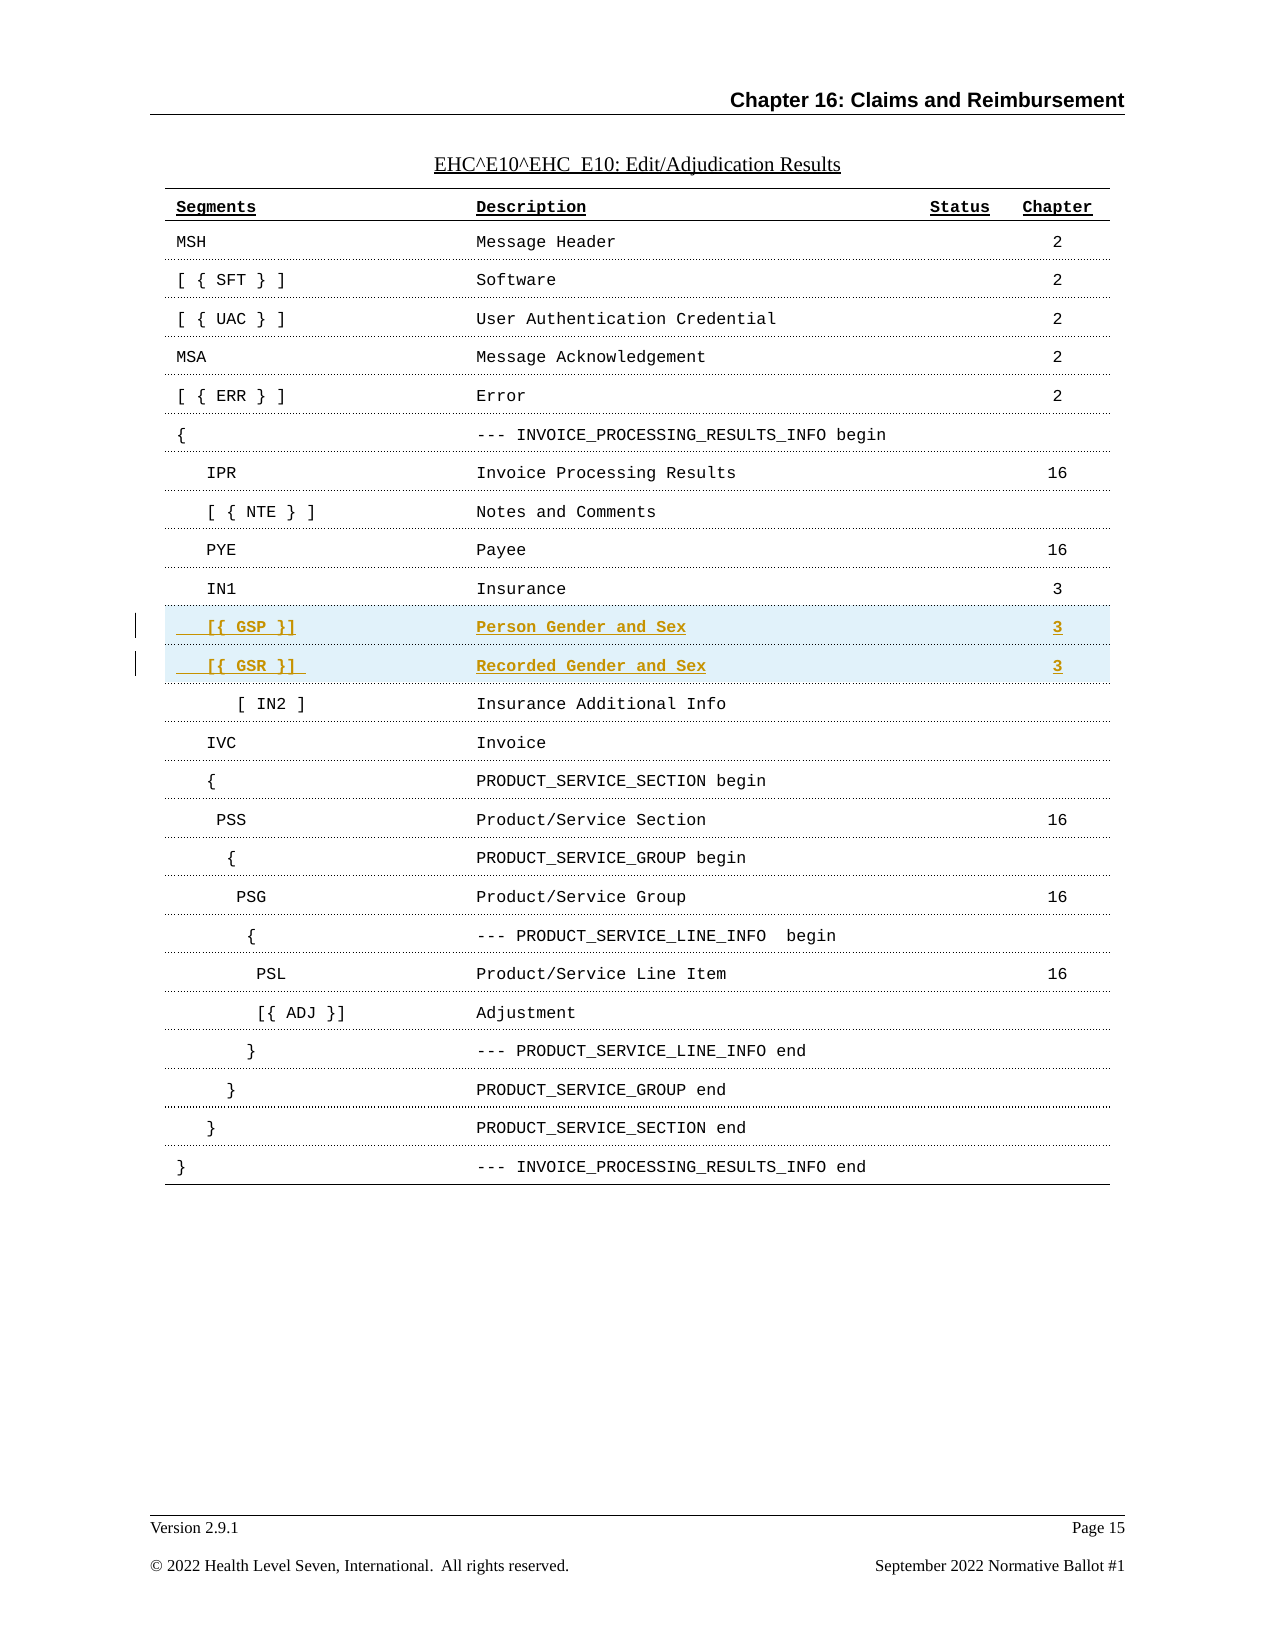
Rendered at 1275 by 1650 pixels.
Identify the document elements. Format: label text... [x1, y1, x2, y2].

table_cell [1005, 991, 1110, 1029]
table_cell 16 [1005, 875, 1110, 914]
table_cell [1005, 721, 1110, 759]
table_cell [915, 336, 1005, 374]
table_cell IVC [165, 721, 465, 759]
table_cell [915, 567, 1005, 605]
table_cell { [165, 760, 465, 798]
table_cell PRODUCT_SERVICE_GROUP begin [465, 837, 915, 875]
table_cell [1005, 1106, 1110, 1145]
table_cell --- PRODUCT_SERVICE_LINE_INFO begin [465, 914, 915, 952]
table_cell Message Header [465, 221, 915, 258]
table_cell 16 [1005, 952, 1110, 991]
table_cell [915, 528, 1005, 567]
table_cell --- INVOICE_PROCESSING_RESULTS_INFO end [465, 1145, 915, 1183]
table_cell [915, 374, 1005, 413]
table_cell 2 [1005, 297, 1110, 336]
table_cell [1005, 914, 1110, 952]
table_cell Adjustment [465, 991, 915, 1029]
table_cell PRODUCT_SERVICE_SECTION end [465, 1106, 915, 1145]
table_cell MSH [165, 221, 465, 258]
text EHC^E10^EHC_E10: Edit/Adjudication Results [150, 152, 1125, 176]
table_cell Invoice Processing Results [465, 451, 915, 490]
table_cell } [165, 1145, 465, 1183]
table_cell Insurance [465, 567, 915, 605]
table_cell [1005, 683, 1110, 721]
table_cell 16 [1005, 451, 1110, 490]
table_cell [1005, 1068, 1110, 1106]
table_header Chapter [1005, 189, 1110, 220]
table_cell 2 [1005, 336, 1110, 374]
table_cell [915, 451, 1005, 490]
table_cell 2 [1005, 374, 1110, 413]
table_header Status [915, 189, 1005, 220]
table_cell [915, 1029, 1005, 1068]
table_cell Product/Service Line Item [465, 952, 915, 991]
table_cell [915, 1145, 1005, 1183]
table_cell PSS [165, 798, 465, 837]
table_cell [915, 798, 1005, 837]
table_cell Insurance Additional Info [465, 683, 915, 721]
table_cell PSG [165, 875, 465, 914]
table_cell MSA [165, 336, 465, 374]
table_cell --- INVOICE_PROCESSING_RESULTS_INFO begin [465, 413, 915, 451]
table_cell [1005, 837, 1110, 875]
table_cell [ { UAC } ] [165, 297, 465, 336]
table_cell [915, 875, 1005, 914]
table_cell [915, 259, 1005, 297]
table_cell IPR [165, 451, 465, 490]
table_cell PRODUCT_SERVICE_SECTION begin [465, 760, 915, 798]
table_cell [915, 914, 1005, 952]
table_cell PSL [165, 952, 465, 991]
table_cell [915, 297, 1005, 336]
table_cell } [165, 1029, 465, 1068]
table_cell PYE [165, 528, 465, 567]
table_cell } [165, 1106, 465, 1145]
table_cell Payee [465, 528, 915, 567]
table_cell [915, 490, 1005, 528]
table_cell [1005, 760, 1110, 798]
table_cell [915, 991, 1005, 1029]
table_cell Invoice [465, 721, 915, 759]
table_cell Product/Service Group [465, 875, 915, 914]
table_cell 2 [1005, 259, 1110, 297]
table_cell IN1 [165, 567, 465, 605]
table_cell 3 [1005, 567, 1110, 605]
table_cell [{ ADJ }] [165, 991, 465, 1029]
table_cell { [165, 413, 465, 451]
table_cell [915, 721, 1005, 759]
table_cell 16 [1005, 528, 1110, 567]
table_cell 16 [1005, 798, 1110, 837]
table_cell [1005, 1145, 1110, 1183]
table_cell Notes and Comments [465, 490, 915, 528]
table_cell Product/Service Section [465, 798, 915, 837]
table_cell [915, 1106, 1005, 1145]
table_cell [915, 837, 1005, 875]
table_cell User Authentication Credential [465, 297, 915, 336]
table_header Description [465, 189, 915, 220]
table_cell [915, 760, 1005, 798]
table_cell PRODUCT_SERVICE_GROUP end [465, 1068, 915, 1106]
table_cell [915, 683, 1005, 721]
table_header Segments [165, 189, 465, 220]
table_cell Message Acknowledgement [465, 336, 915, 374]
table_cell [1005, 413, 1110, 451]
table_cell [ IN2 ] [165, 683, 465, 721]
table_cell [915, 1068, 1005, 1106]
table_cell { [165, 837, 465, 875]
table_cell [915, 952, 1005, 991]
table_cell [915, 221, 1005, 258]
table_cell [1005, 490, 1110, 528]
table_cell --- PRODUCT_SERVICE_LINE_INFO end [465, 1029, 915, 1068]
table_cell Software [465, 259, 915, 297]
table_cell [915, 413, 1005, 451]
table_cell [1005, 1029, 1110, 1068]
table_cell Error [465, 374, 915, 413]
table_cell } [165, 1068, 465, 1106]
table_cell [ { ERR } ] [165, 374, 465, 413]
table_cell { [165, 914, 465, 952]
table_cell [ { NTE } ] [165, 490, 465, 528]
table_cell [ { SFT } ] [165, 259, 465, 297]
table_cell 2 [1005, 221, 1110, 258]
